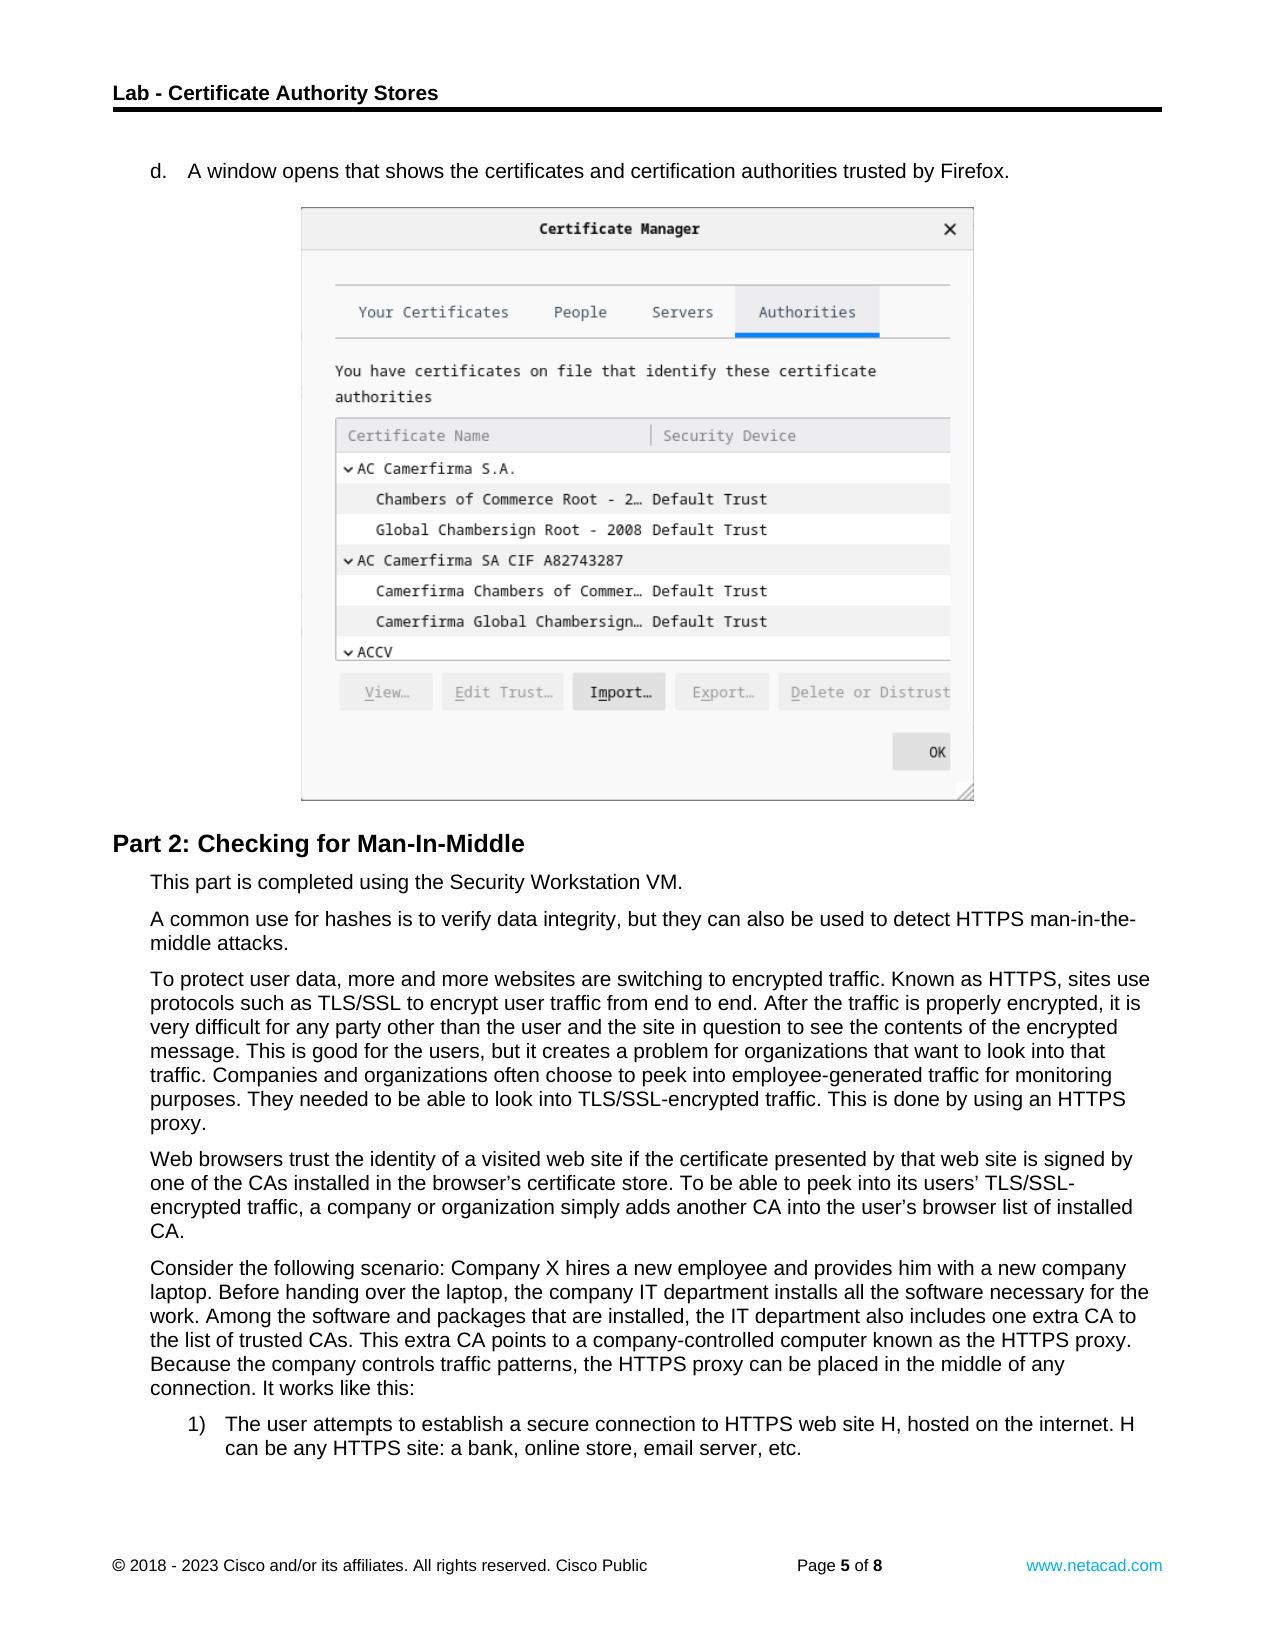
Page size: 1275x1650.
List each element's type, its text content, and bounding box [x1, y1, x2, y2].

text This part is completed using the Security Workstation VM. [150, 870, 1162, 894]
text A common use for hashes is to verify data integrity, but they can also be used to detect HTTPS man-in-the-middle attacks. [150, 907, 1162, 954]
text A window opens that shows the certificates and certification authorities trusted by Firefox. [150, 159, 1162, 183]
text The user attempts to establish a secure connection to HTTPS web site H, hosted on the internet. H can be any HTTPS site: a bank, online store, email server, etc. [187, 1412, 1162, 1460]
text Consider the following scenario: Company X hires a new employee and provides him with a new company laptop. Before handing over the laptop, the company IT department installs all the software necessary for the work. Among the software and packages that are installed, the IT department also includes one extra CA to the list of trusted CAs. This extra CA points to a company-controlled computer known as the HTTPS proxy. Because the company controls traffic patterns, the HTTPS proxy can be placed in the middle of any connection. It works like this: [150, 1256, 1162, 1399]
text Web browsers trust the identity of a visited web site if the certificate presented by that web site is signed by one of the CAs installed in the browser’s certificate store. To be able to peek into its users’ TLS/SSL- encrypted traffic, a company or organization simply adds another CA into the user’s browser list of installed CA. [150, 1147, 1162, 1243]
text To protect user data, more and more websites are switching to encrypted traffic. Known as HTTPS, sites use protocols such as TLS/SSL to encrypt user traffic from end to end. After the traffic is properly encrypted, it is very difficult for any party other than the user and the site in question to see the contents of the encrypted message. This is good for the users, but it creates a problem for organizations that want to look into that traffic. Companies and organizations often choose to peek into employee-generated traffic for monitoring purposes. They needed to be able to look into TLS/SSL-encrypted traffic. This is done by using an HTTPS proxy. [150, 967, 1162, 1135]
picture [301, 207, 974, 801]
subtitle Checking for Man-In-Middle [112, 829, 1162, 858]
